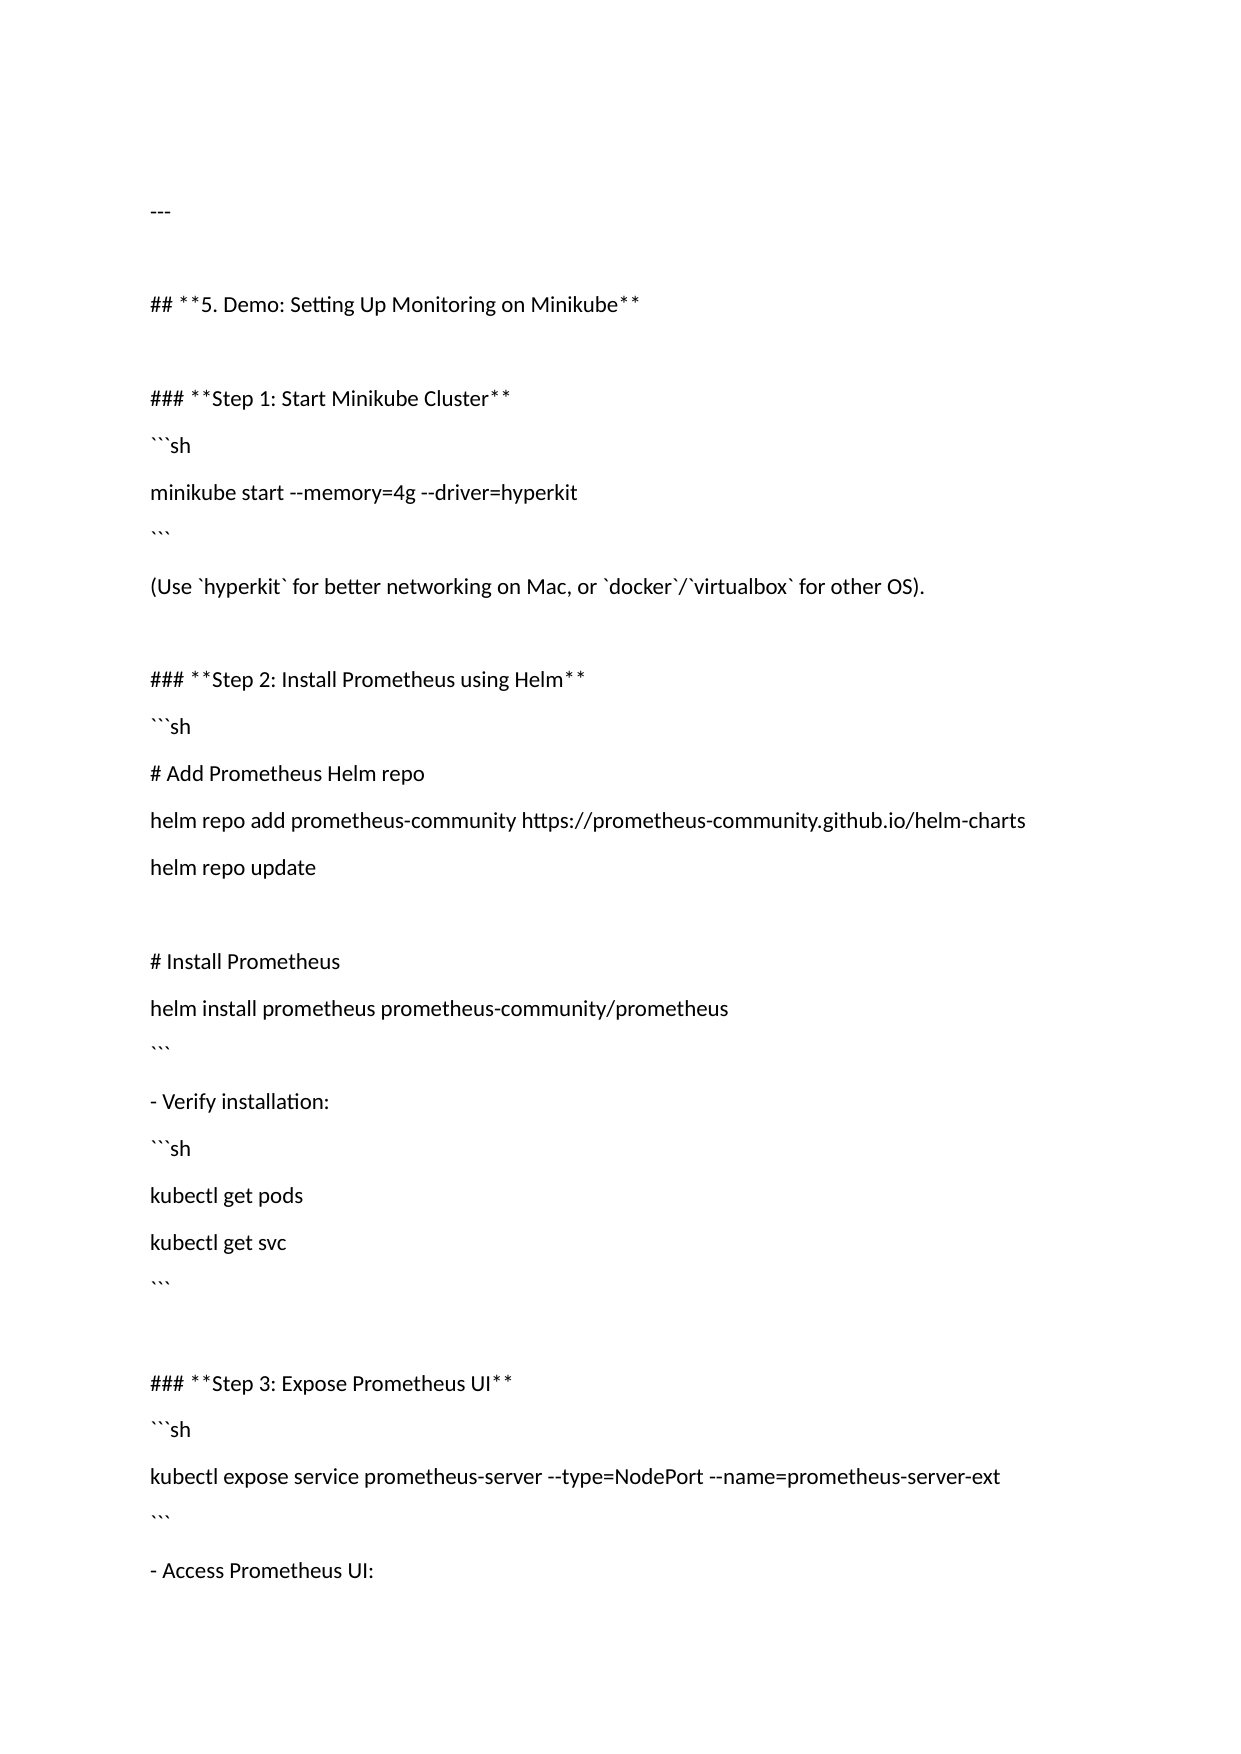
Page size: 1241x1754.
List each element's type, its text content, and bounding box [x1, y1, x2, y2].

text helm repo add prometheus-community https://prometheus-community.github.io/helm-charts [150, 806, 1090, 834]
text ``` [150, 1275, 1090, 1303]
text ```sh [150, 1134, 1090, 1162]
text ### **Step 2: Install Prometheus using Helm** [150, 666, 1090, 694]
text ``` [150, 1041, 1090, 1069]
text ### **Step 3: Expose Prometheus UI** [150, 1369, 1090, 1397]
text ```sh [150, 431, 1090, 459]
text # Add Prometheus Helm repo [150, 759, 1090, 787]
text helm repo update [150, 853, 1090, 881]
text ## **5. Demo: Setting Up Monitoring on Minikube** [150, 291, 1090, 319]
text kubectl expose service prometheus-server --type=NodePort --name=prometheus-server-ext [150, 1462, 1090, 1491]
text # Install Prometheus [150, 947, 1090, 975]
text minikube start --memory=4g --driver=hyperkit [150, 478, 1090, 506]
text ```sh [150, 1416, 1090, 1444]
text ### **Step 1: Start Minikube Cluster** [150, 384, 1090, 412]
text (Use `hyperkit` for better networking on Mac, or `docker`/`virtualbox` for other OS). [150, 572, 1090, 600]
text helm install prometheus prometheus-community/prometheus [150, 994, 1090, 1022]
text - Verify installation: [150, 1087, 1090, 1116]
text ``` [150, 1509, 1090, 1537]
text kubectl get pods [150, 1181, 1090, 1209]
text ``` [150, 525, 1090, 553]
text --- [150, 197, 1090, 225]
text kubectl get svc [150, 1228, 1090, 1256]
text ```sh [150, 712, 1090, 741]
text - Access Prometheus UI: [150, 1556, 1090, 1584]
